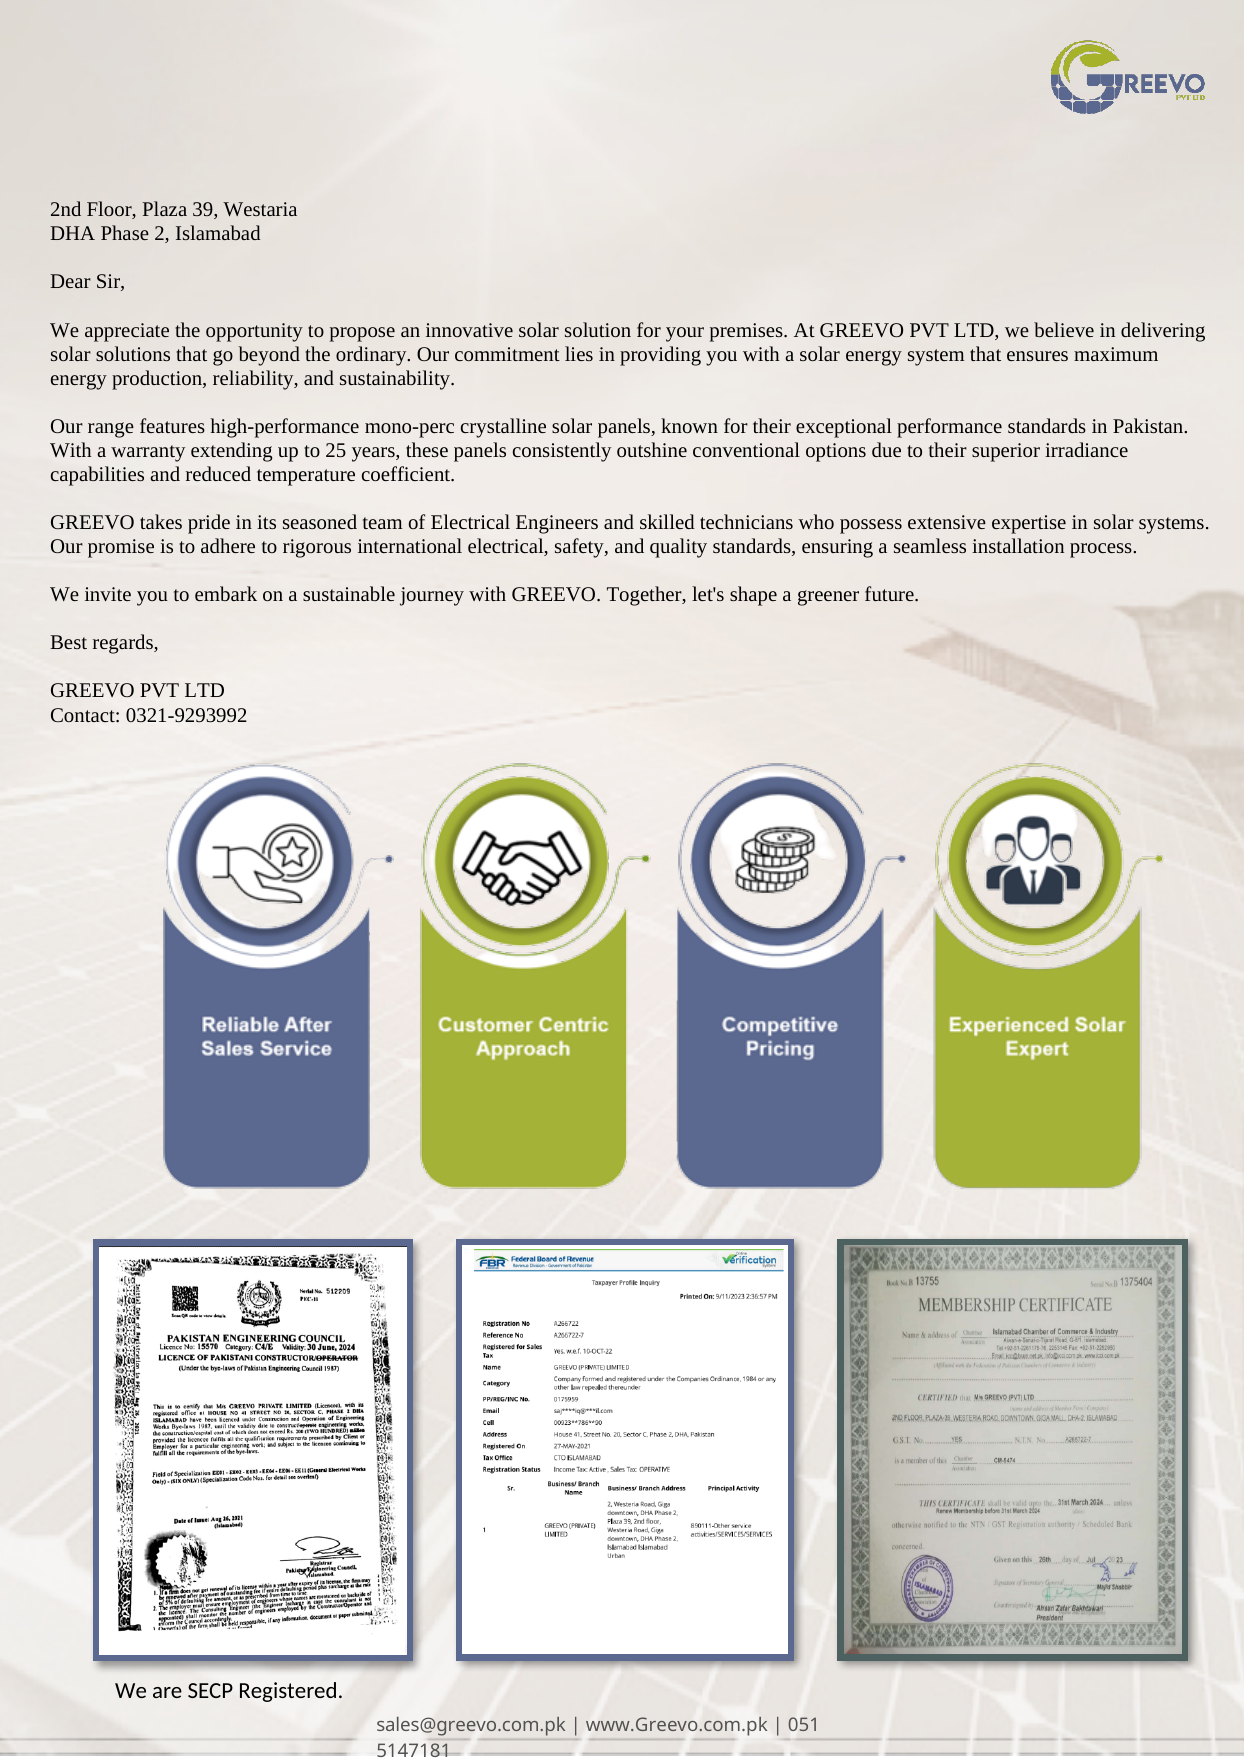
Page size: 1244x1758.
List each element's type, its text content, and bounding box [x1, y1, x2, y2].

text GREEVO takes pride in its seasoned team of Electrical Engineers and skilled technicians who possess extensive expertise in solar systems. Our promise is to adhere to rigorous international electrical, safety, and quality standards, ensuring a seamless installation process. [50, 510, 1221, 558]
text Contact: 0321-9293992 [50, 702, 1221, 727]
text GREEVO PVT LTD [50, 678, 1221, 702]
text Best regards, [50, 630, 1221, 654]
picture [0, 0, 1244, 1756]
text Our range features high-performance mono-perc crystalline solar panels, known for their exceptional performance standards in Pakistan. With a warranty extending up to 25 years, these panels consistently outshine conventional options due to their superior irradiance capabilities and reduced temperature coefficient. [50, 414, 1221, 486]
text We appreciate the opportunity to propose an innovative solar solution for your premises. At GREEVO PVT LTD, we believe in delivering solar solutions that go beyond the ordinary. Our commitment lies in providing you with a solar energy system that ensures maximum energy production, reliability, and sustainability. [50, 317, 1221, 390]
text We invite you to embark on a sustainable journey with GREEVO. Together, let's shape a greener future. [50, 582, 1221, 606]
text DHA Phase 2, Islamabad [50, 221, 1221, 245]
text 2nd Floor, Plaza 39, Westaria [50, 197, 1221, 221]
text Dear Sir, [50, 269, 1221, 293]
